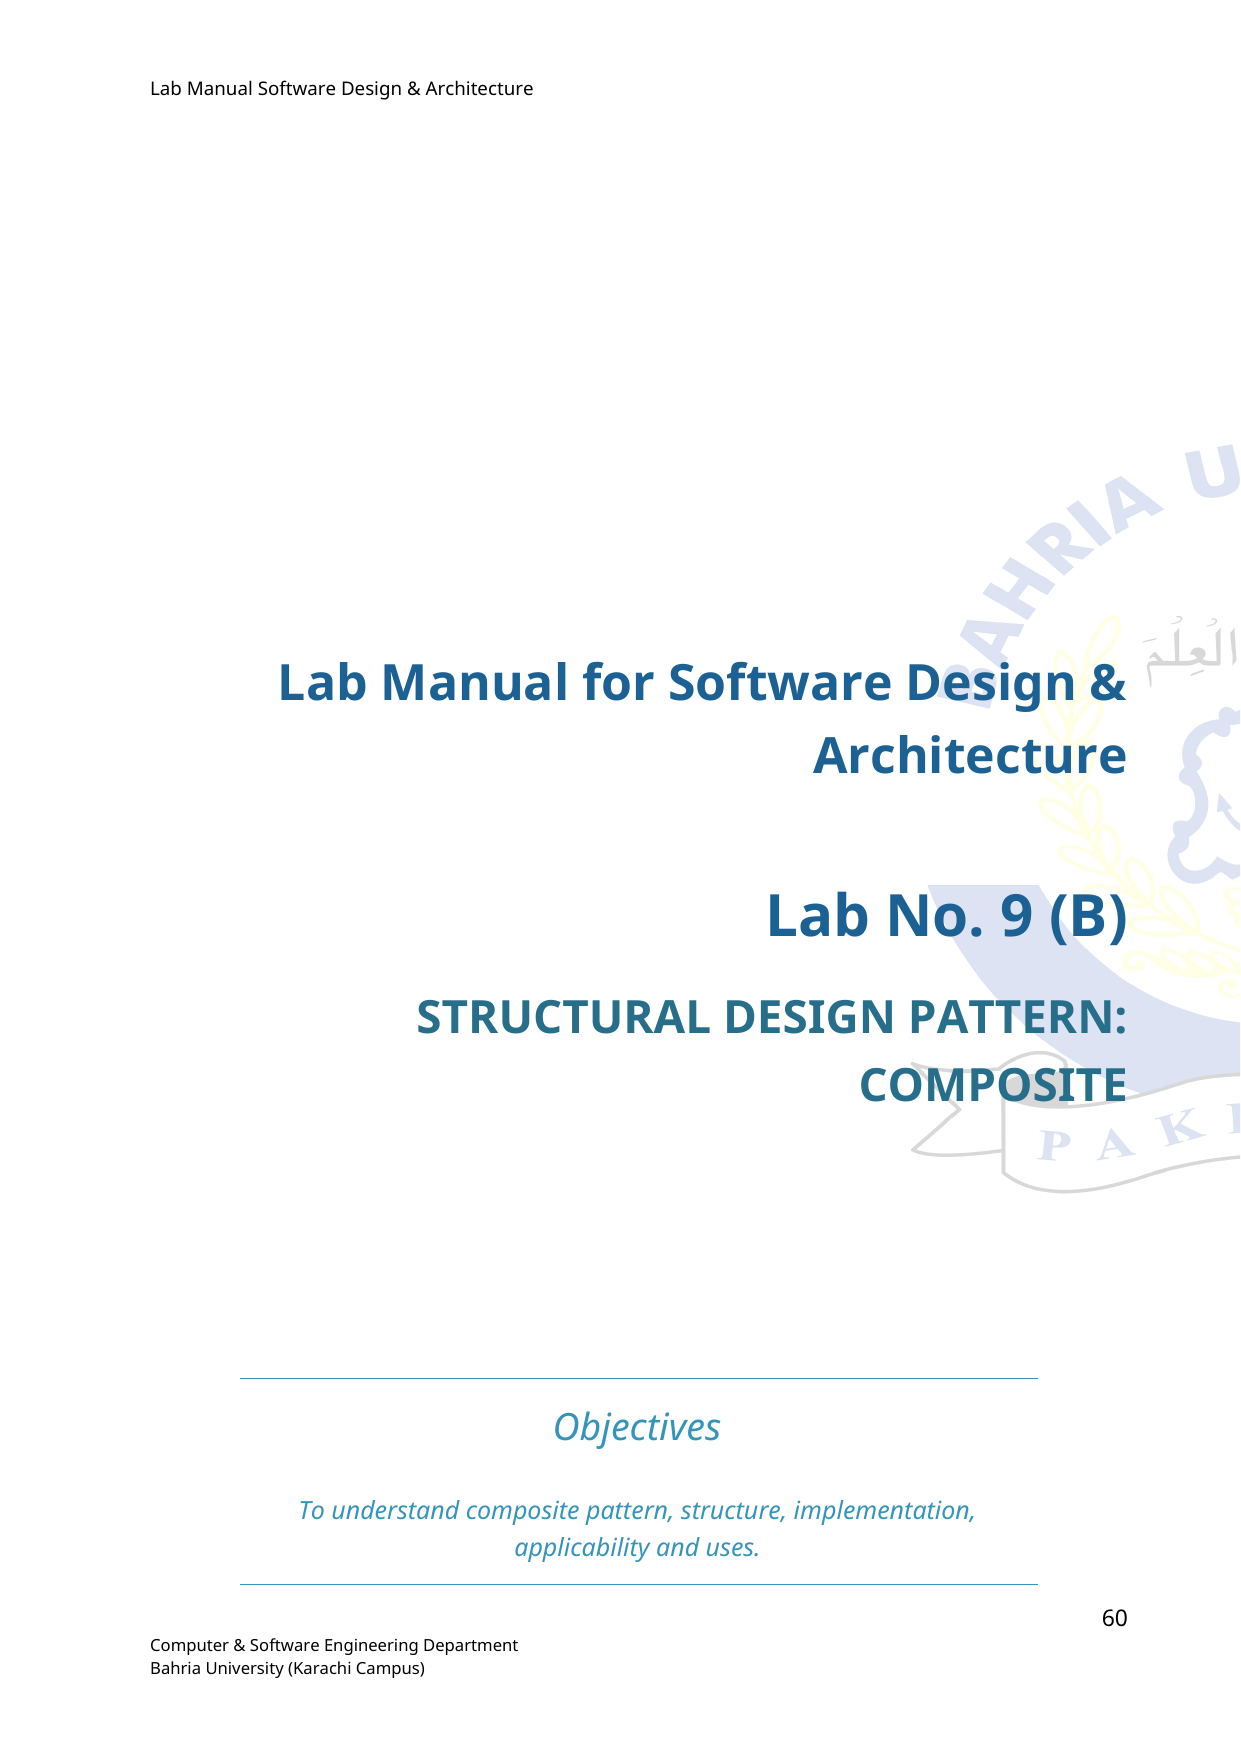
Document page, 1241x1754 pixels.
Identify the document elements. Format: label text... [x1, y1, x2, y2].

text To understand composite pattern, structure, implementation, applicability and uses. [240, 1471, 1038, 1584]
text Lab Manual for Software Design & Architecture [150, 647, 1128, 788]
text Objectives [240, 1379, 1038, 1451]
text Lab No. 9 (B) [150, 874, 1128, 953]
subtitle STRUCTURAL DESIGN PATTERN: COMPOSITE [150, 985, 1128, 1114]
